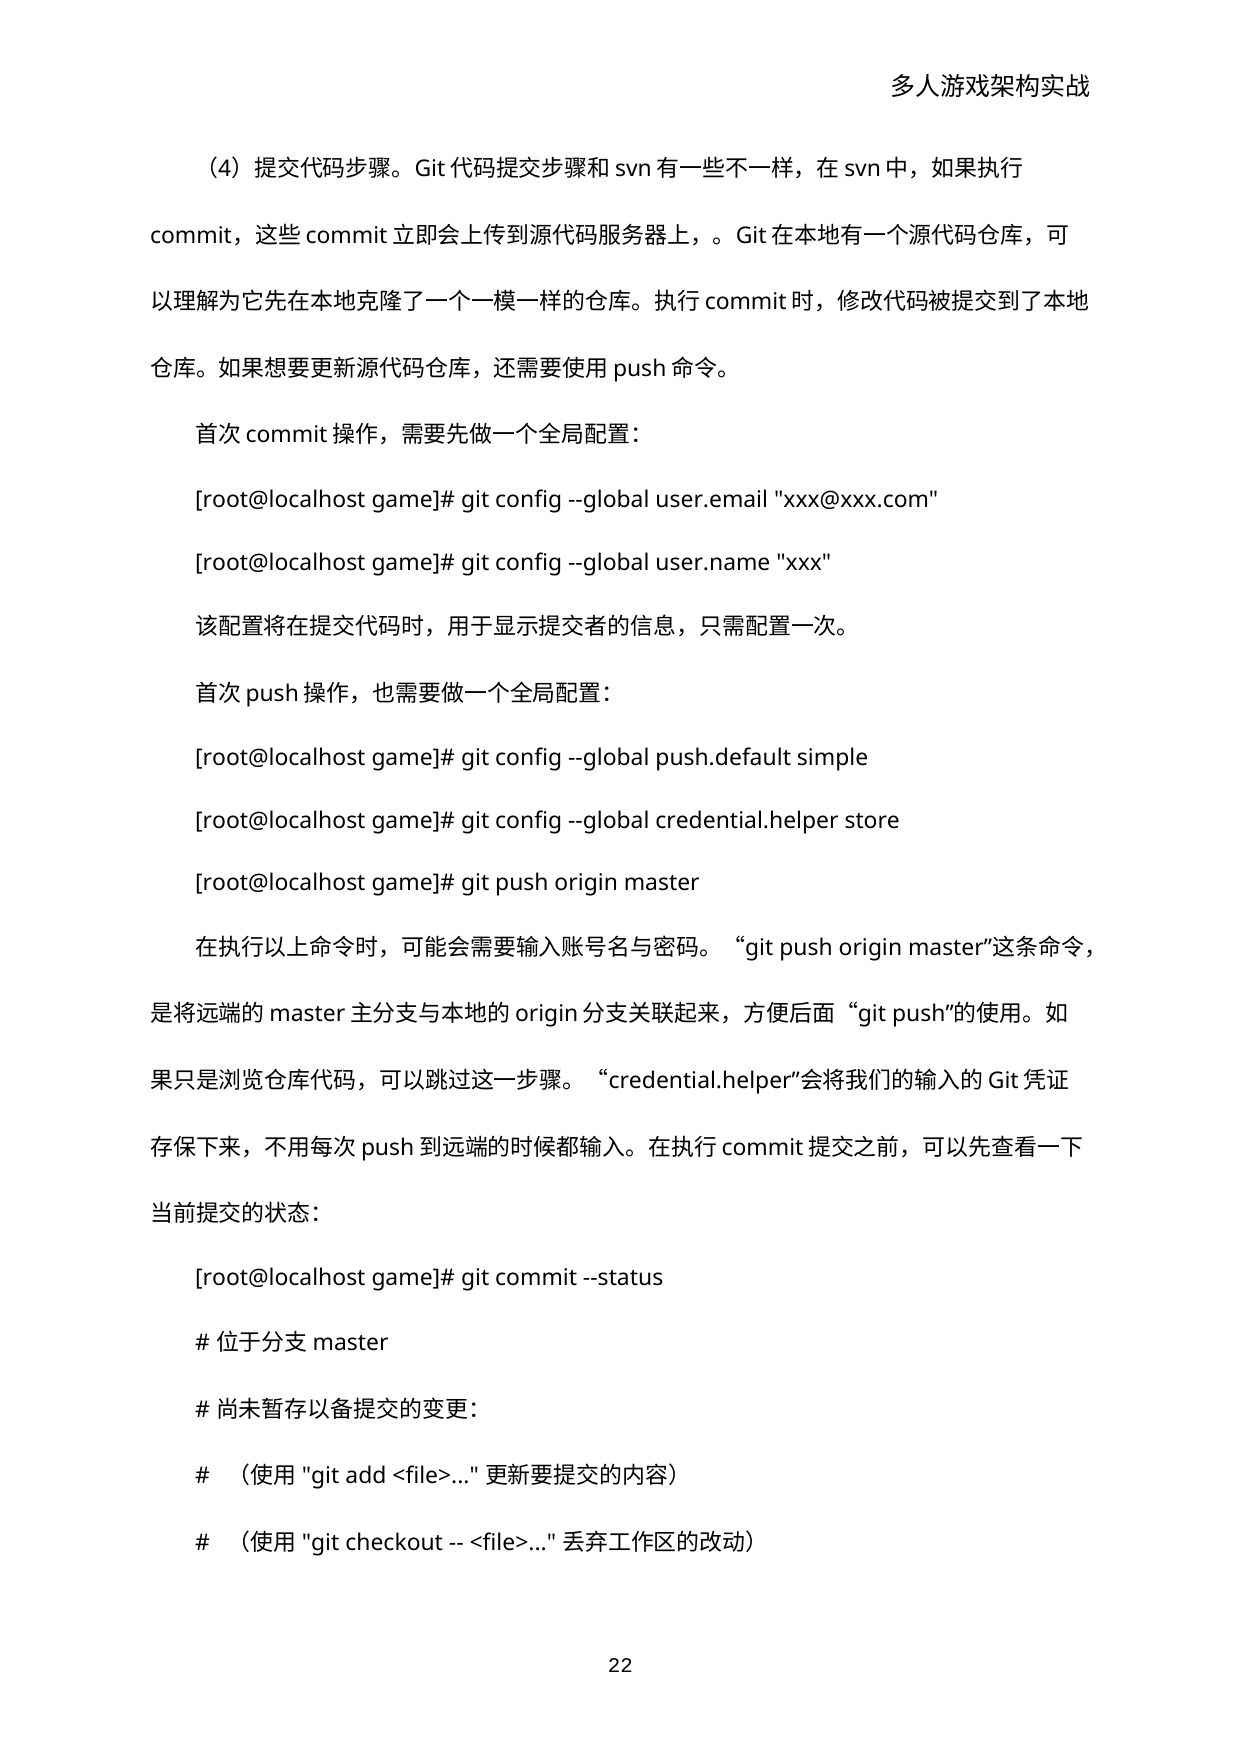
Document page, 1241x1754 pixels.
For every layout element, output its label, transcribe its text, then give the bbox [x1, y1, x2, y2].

text 首次push操作，也需要做一个全局配置： [150, 674, 1090, 708]
text [root@localhost game]# git push origin master [150, 866, 1090, 897]
text （4）提交代码步骤。Git代码提交步骤和svn有一些不一样，在svn中，如果执行commit，这些commit立即会上传到源代码服务器上，。Git在本地有一个源代码仓库，可以理解为它先在本地克隆了一个一模一样的仓库。执行commit时，修改代码被提交到了本地仓库。如果想要更新源代码仓库，还需要使用push命令。 [150, 150, 1090, 383]
text 在执行以上命令时，可能会需要输入账号名与密码。“git push origin master”这条命令，是将远端的master主分支与本地的origin分支关联起来，方便后面“git push”的使用。如果只是浏览仓库代码，可以跳过这一步骤。“credential.helper”会将我们的输入的Git凭证存保下来，不用每次push到远端的时候都输入。在执行commit提交之前，可以先查看一下当前提交的状态： [150, 929, 1090, 1228]
text # 位于分支 master [150, 1324, 1090, 1357]
text # 尚未暂存以备提交的变更： [150, 1391, 1090, 1424]
text [root@localhost game]# git config --global user.email "xxx@xxx.com" [150, 483, 1090, 514]
text # （使用 "git add <file>..." 更新要提交的内容） [150, 1457, 1090, 1491]
text [root@localhost game]# git config --global user.name "xxx" [150, 546, 1090, 577]
text # （使用 "git checkout -- <file>..." 丢弃工作区的改动） [150, 1524, 1090, 1557]
text [root@localhost game]# git config --global credential.helper store [150, 804, 1090, 835]
text [root@localhost game]# git commit --status [150, 1261, 1090, 1293]
text 该配置将在提交代码时，用于显示提交者的信息，只需配置一次。 [150, 608, 1090, 641]
text 首次commit操作，需要先做一个全局配置： [150, 416, 1090, 450]
text [root@localhost game]# git config --global push.default simple [150, 741, 1090, 772]
